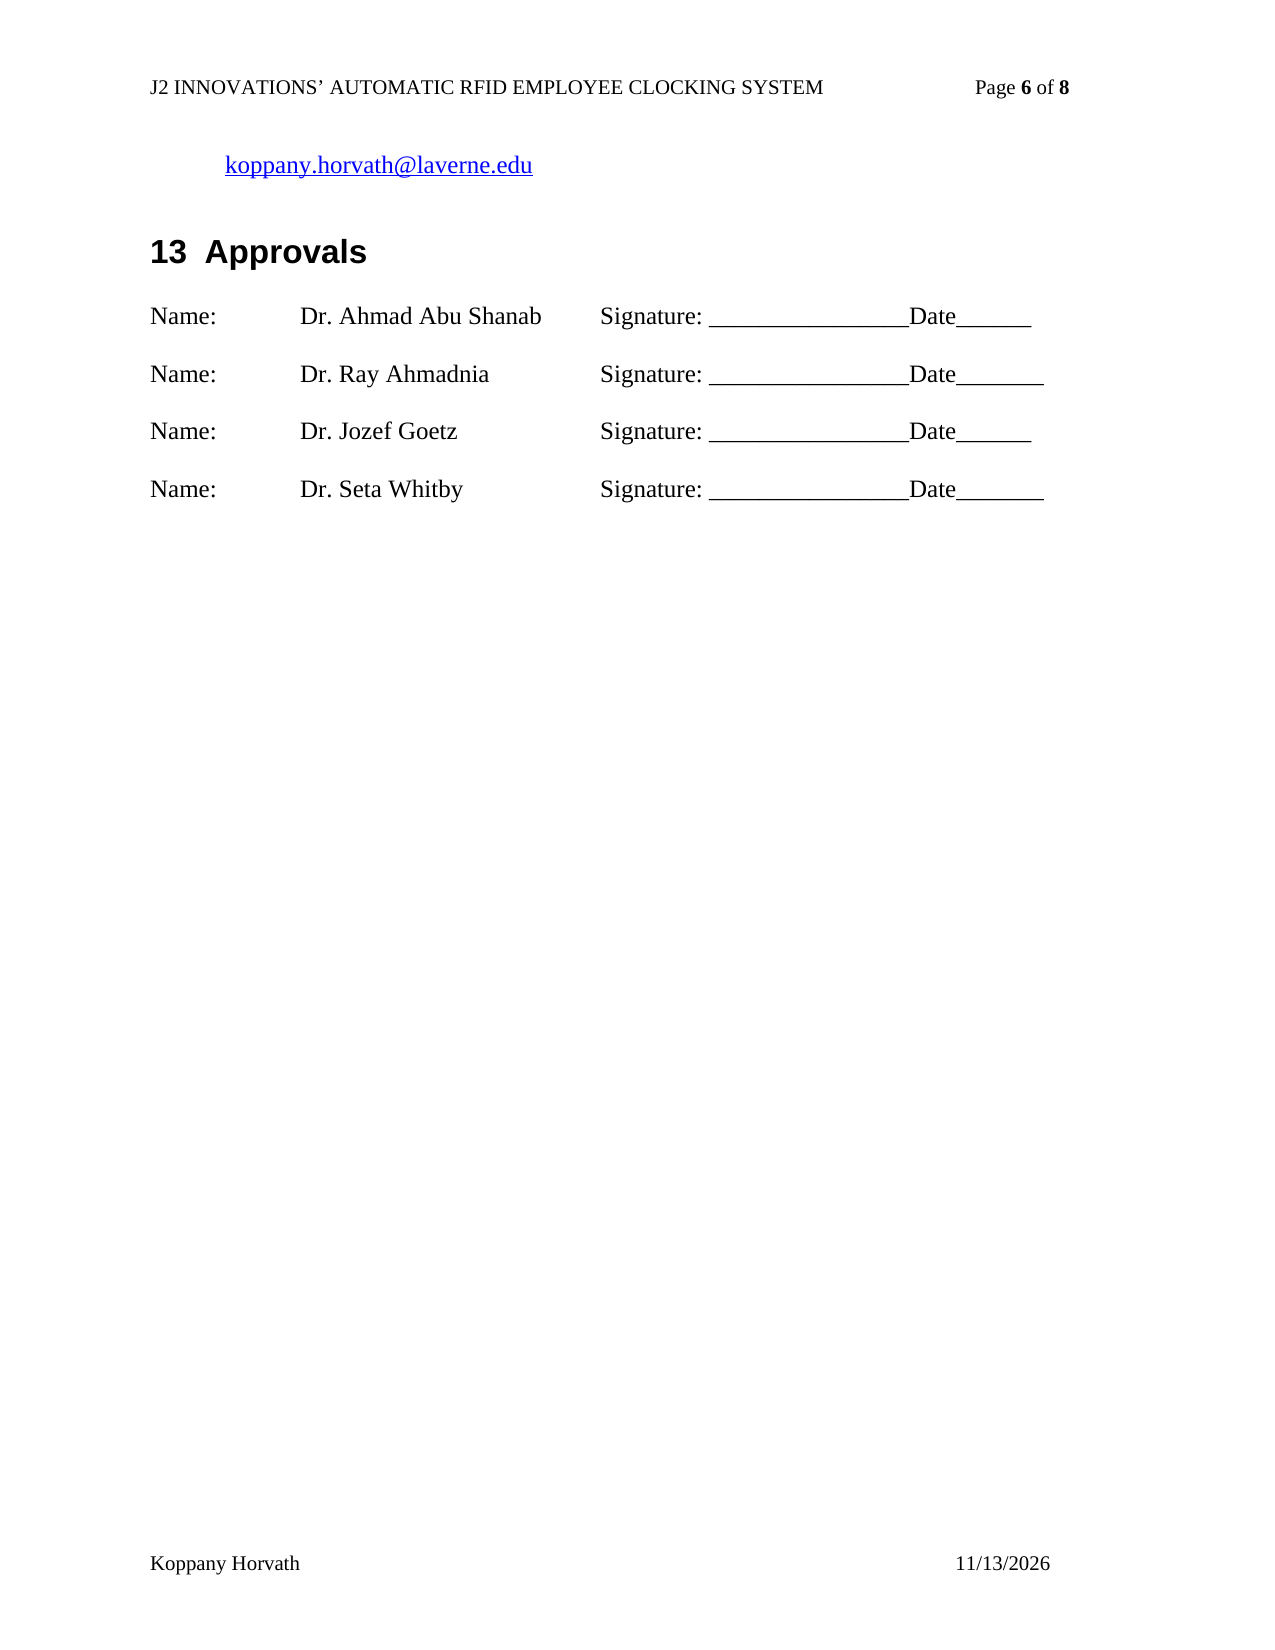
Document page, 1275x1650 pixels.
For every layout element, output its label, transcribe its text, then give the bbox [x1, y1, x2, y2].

subtitle Approvals [150, 232, 1125, 271]
text Name: Dr. Jozef Goetz Signature: ________________Date______ [150, 416, 1125, 445]
text Name: Dr. Seta Whitby Signature: ________________Date_______ [150, 474, 1125, 502]
text Name: Dr. Ahmad Abu Shanab Signature: ________________Date______ [150, 301, 1125, 330]
text Name: Dr. Ray Ahmadnia Signature: ________________Date_______ [150, 359, 1125, 387]
text koppany.horvath@laverne.edu [225, 150, 1125, 179]
